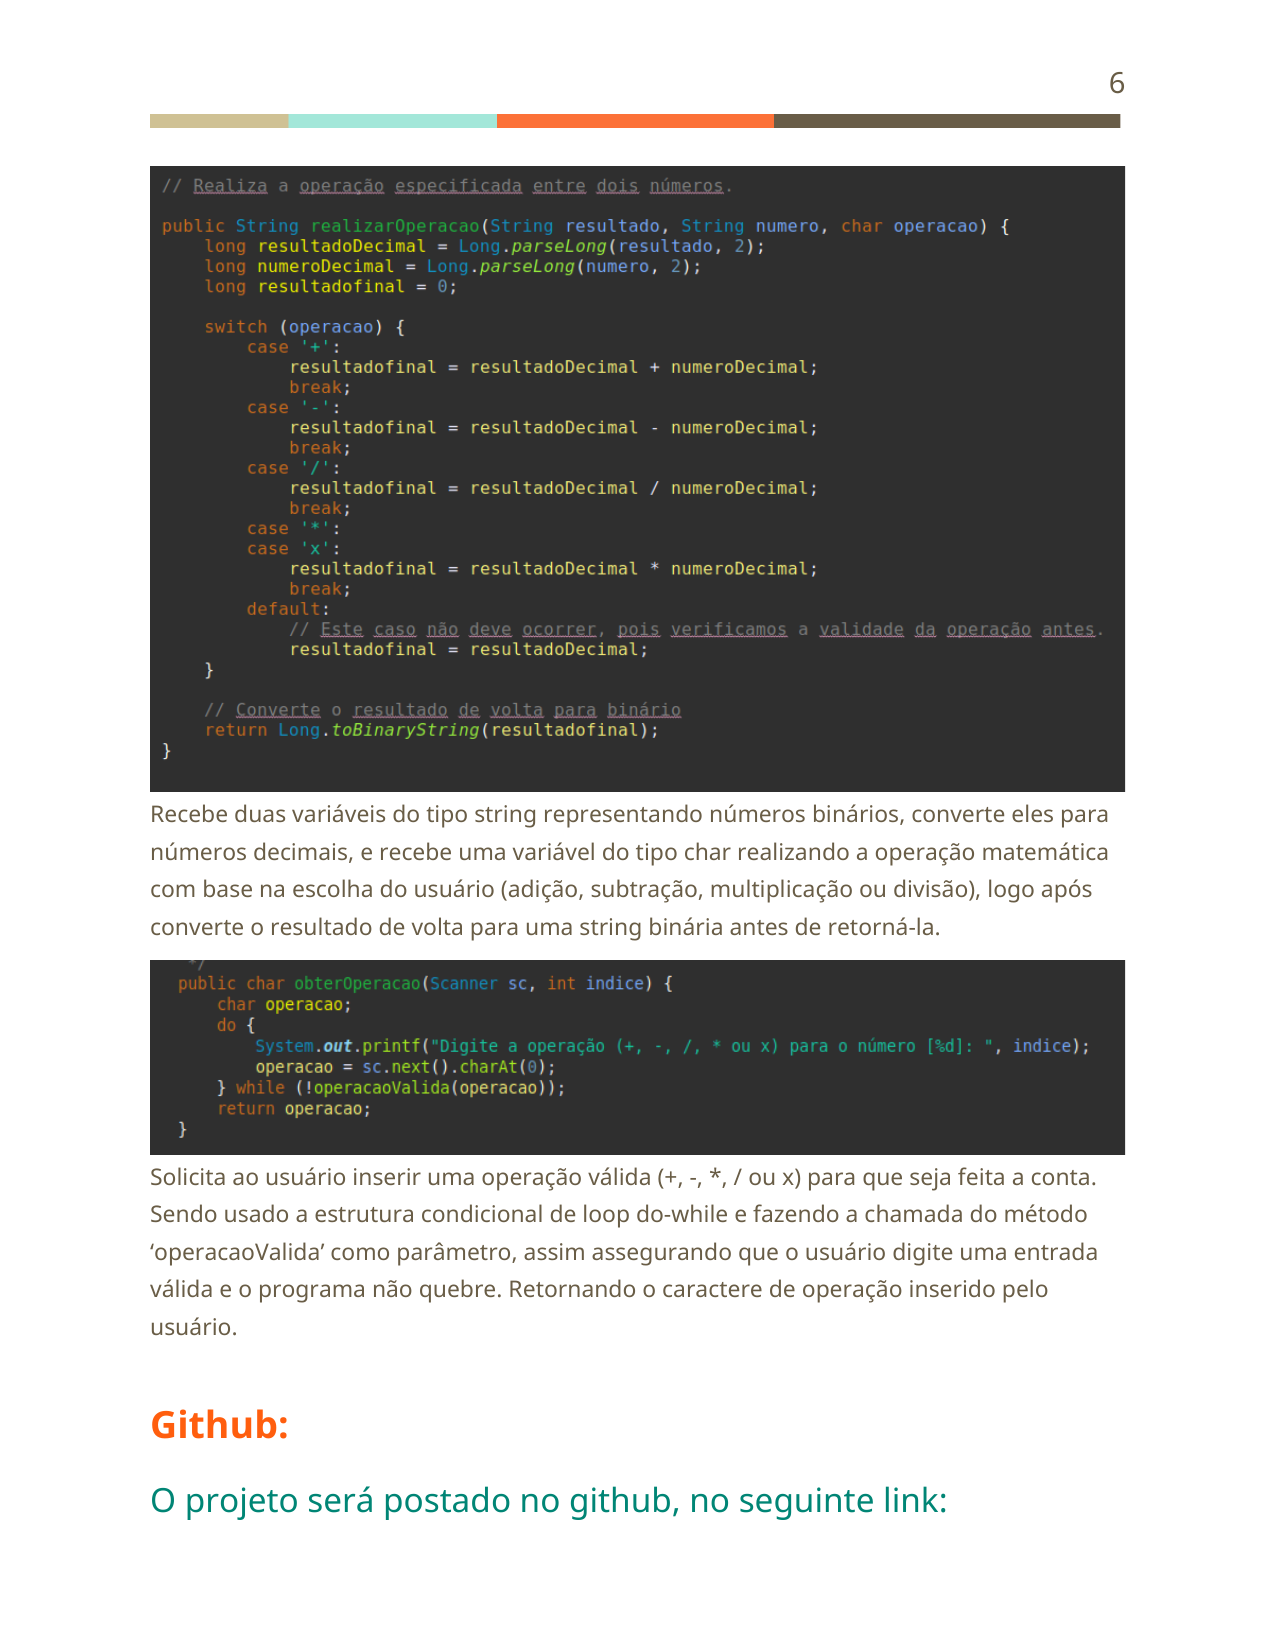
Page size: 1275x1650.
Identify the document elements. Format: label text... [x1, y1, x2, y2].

text O projeto será postado no github, no seguinte link: [150, 1477, 1125, 1522]
picture [150, 114, 1121, 128]
subtitle Github: [150, 1398, 1125, 1449]
picture [150, 166, 1125, 792]
picture [150, 960, 1125, 1155]
text Recebe duas variáveis do tipo string representando números binários, converte eles para números decimais, e recebe uma variável do tipo char realizando a operação matemática com base na escolha do usuário (adição, subtração, multiplicação ou divisão), logo após converte o resultado de volta para uma string binária antes de retorná-la. [150, 792, 1125, 942]
text Solicita ao usuário inserir uma operação válida (+, -, *, / ou x) para que seja feita a conta. Sendo usado a estrutura condicional de loop do-while e fazendo a chamada do método ‘operacaoValida’ como parâmetro, assim assegurando que o usuário digite uma entrada válida e o programa não quebre. Retornando o caractere de operação inserido pelo usuário. [150, 1155, 1125, 1342]
